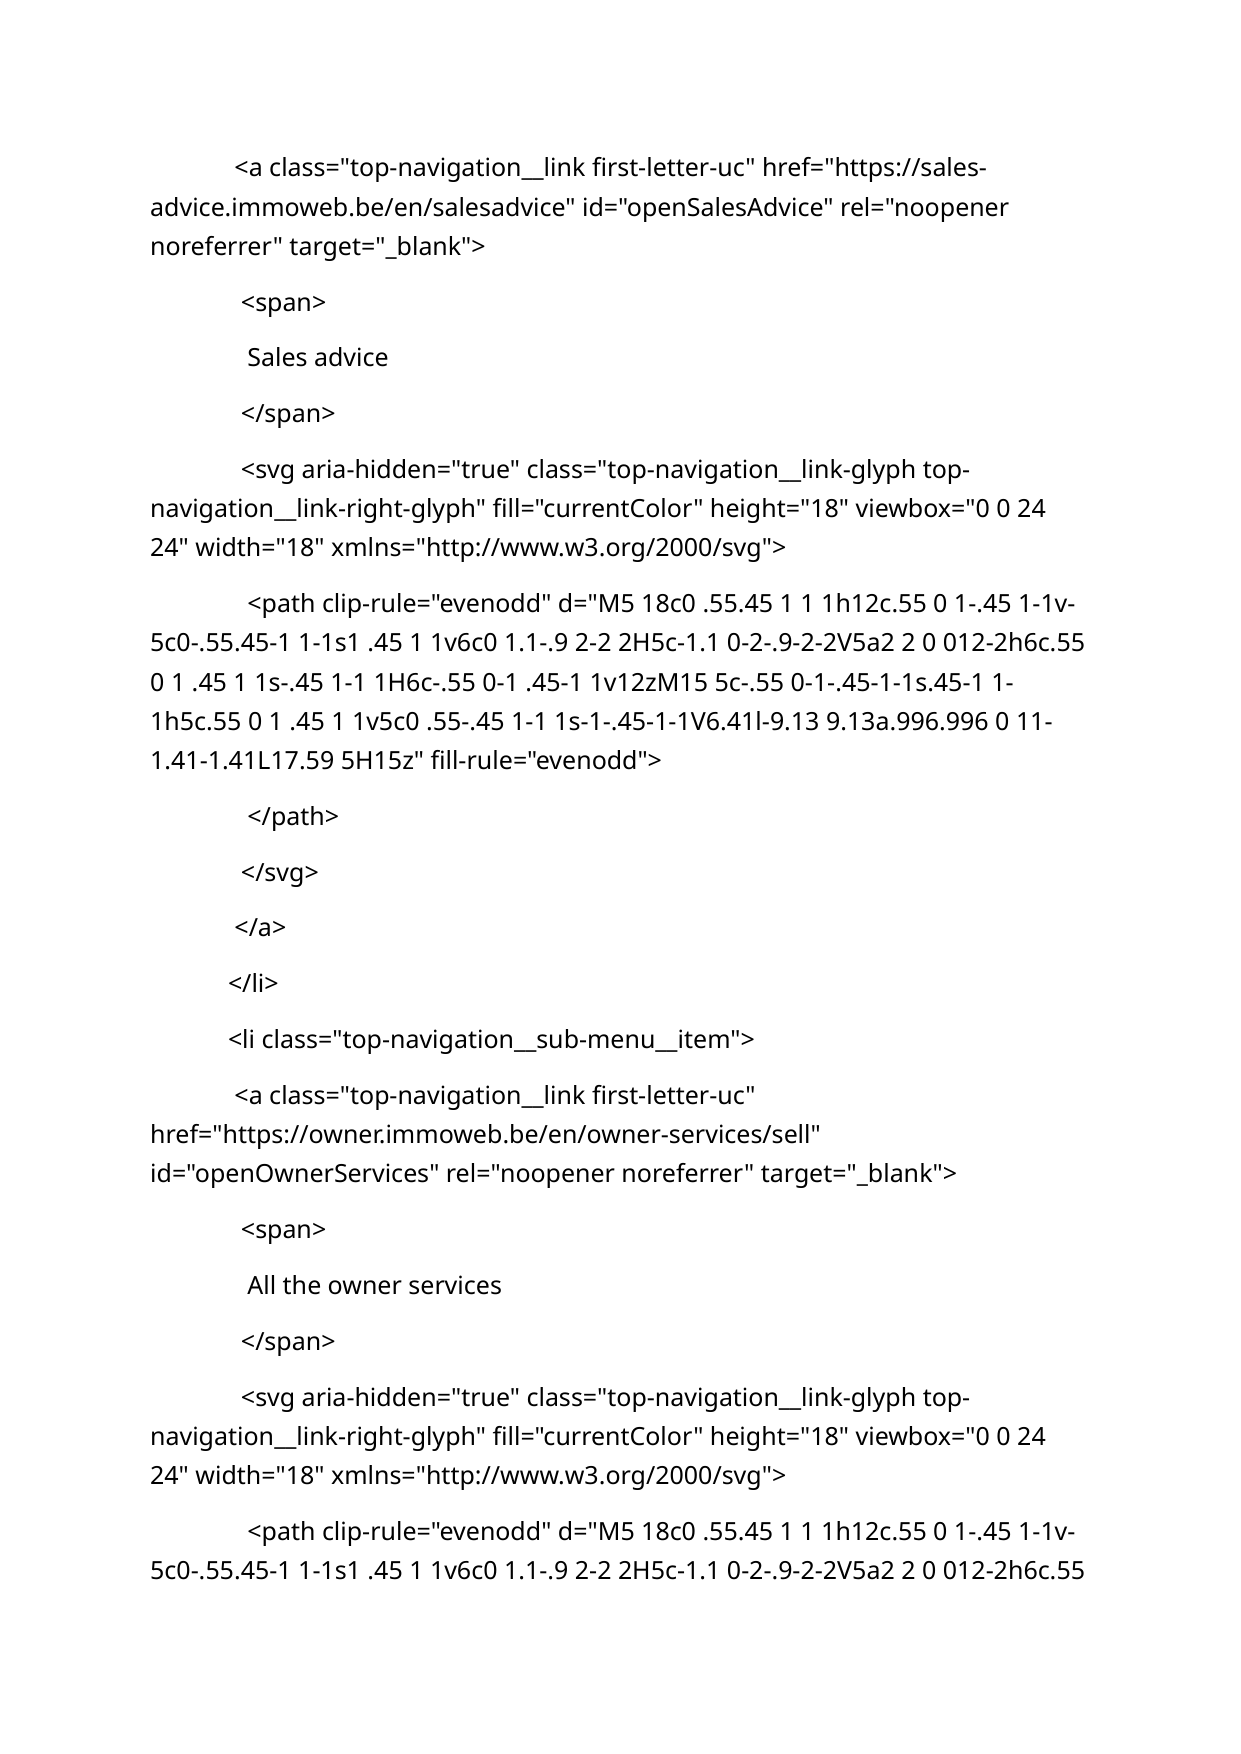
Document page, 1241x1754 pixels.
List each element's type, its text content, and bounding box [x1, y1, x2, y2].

text <svg aria-hidden="true" class="top-navigation__link-glyph top-navigation__link-right-glyph" fill="currentColor" height="18" viewbox="0 0 24 24" width="18" xmlns="http://www.w3.org/2000/svg"> [150, 1379, 1090, 1492]
text All the owner services [150, 1267, 1090, 1302]
text </span> [150, 396, 1090, 430]
text <span> [150, 1212, 1090, 1246]
text <a class="top-navigation__link first-letter-uc" href="https://owner.immoweb.be/en/owner-services/sell" id="openOwnerServices" rel="noopener noreferrer" target="_blank"> [150, 1077, 1090, 1190]
text </li> [150, 966, 1090, 1000]
text <li class="top-navigation__sub-menu__item"> [150, 1022, 1090, 1056]
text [150, 1513, 1090, 1587]
text <a class="top-navigation__link first-letter-uc" href="https://sales-advice.immoweb.be/en/salesadvice" id="openSalesAdvice" rel="noopener noreferrer" target="_blank"> [150, 150, 1090, 262]
text </svg> [150, 854, 1090, 888]
text </span> [150, 1323, 1090, 1357]
text </path> [150, 798, 1090, 832]
text <span> [150, 284, 1090, 318]
text </a> [150, 910, 1090, 944]
text Sales advice [150, 340, 1090, 374]
text <svg aria-hidden="true" class="top-navigation__link-glyph top-navigation__link-right-glyph" fill="currentColor" height="18" viewbox="0 0 24 24" width="18" xmlns="http://www.w3.org/2000/svg"> [150, 452, 1090, 564]
